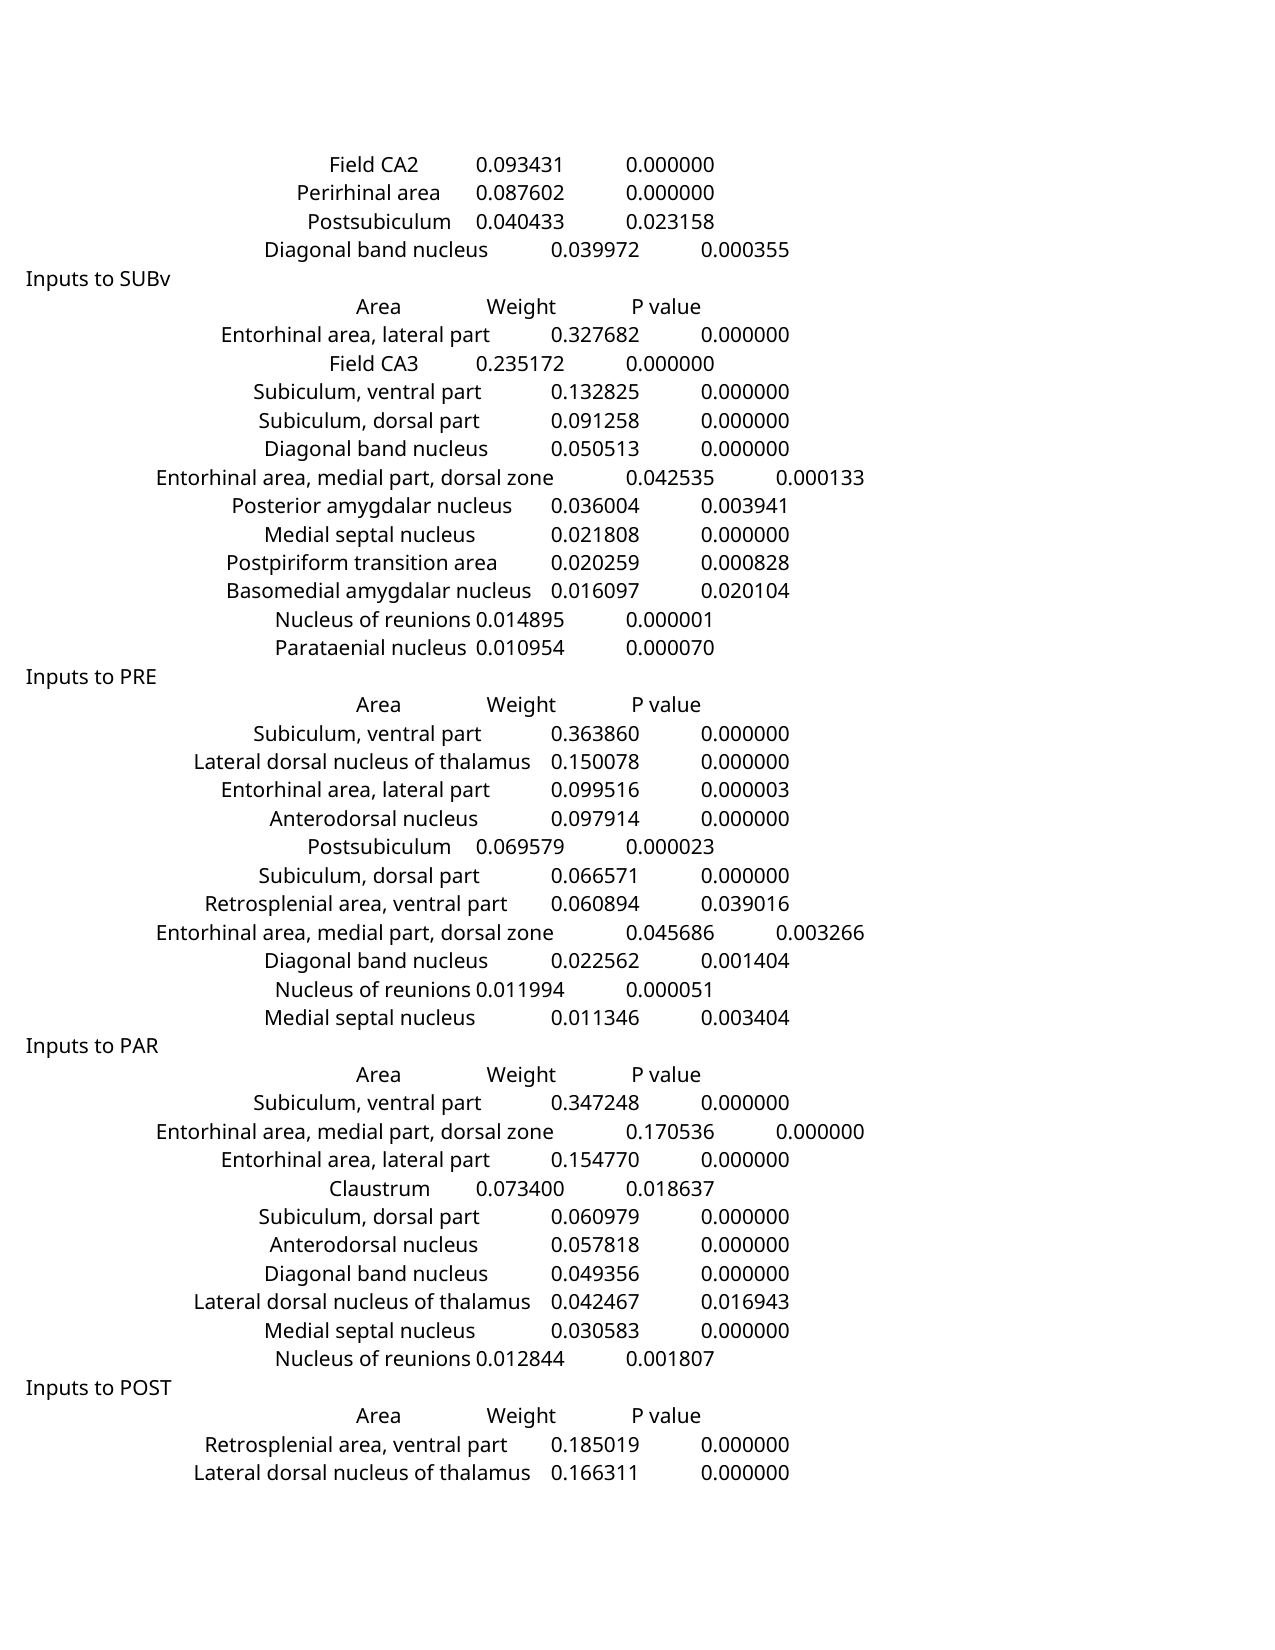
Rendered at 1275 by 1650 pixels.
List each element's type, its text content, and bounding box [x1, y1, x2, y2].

text Anterodorsal nucleus 0.057818 0.000000 [26, 1231, 1249, 1259]
text Entorhinal area, lateral part 0.099516 0.000003 [26, 776, 1249, 804]
text Area Weight P value [26, 292, 1249, 321]
text Medial septal nucleus 0.021808 0.000000 [26, 520, 1249, 548]
text Subiculum, dorsal part 0.091258 0.000000 [26, 406, 1249, 434]
text Diagonal band nucleus 0.022562 0.001404 [26, 946, 1249, 975]
text Subiculum, dorsal part 0.060979 0.000000 [26, 1202, 1249, 1231]
text Postsubiculum 0.040433 0.023158 [26, 207, 1249, 235]
text Medial septal nucleus 0.030583 0.000000 [26, 1316, 1249, 1344]
text Medial septal nucleus 0.011346 0.003404 [26, 1003, 1249, 1032]
text Area Weight P value [26, 1060, 1249, 1088]
text Diagonal band nucleus 0.039972 0.000355 [26, 235, 1249, 264]
text Nucleus of reunions 0.012844 0.001807 [26, 1344, 1249, 1373]
text Nucleus of reunions 0.011994 0.000051 [26, 975, 1249, 1003]
text Lateral dorsal nucleus of thalamus 0.042467 0.016943 [26, 1287, 1249, 1316]
text Inputs to POST [26, 1373, 1249, 1401]
text Field CA3 0.235172 0.000000 [26, 349, 1249, 377]
text Retrosplenial area, ventral part 0.060894 0.039016 [26, 889, 1249, 918]
text Parataenial nucleus 0.010954 0.000070 [26, 633, 1249, 662]
text Area Weight P value [26, 690, 1249, 719]
text Anterodorsal nucleus 0.097914 0.000000 [26, 804, 1249, 832]
text Lateral dorsal nucleus of thalamus 0.150078 0.000000 [26, 747, 1249, 776]
text Entorhinal area, medial part, dorsal zone 0.042535 0.000133 [26, 463, 1249, 491]
text Retrosplenial area, ventral part 0.185019 0.000000 [26, 1430, 1249, 1458]
text Basomedial amygdalar nucleus 0.016097 0.020104 [26, 577, 1249, 605]
text Inputs to SUBv [26, 264, 1249, 292]
text Subiculum, ventral part 0.347248 0.000000 [26, 1088, 1249, 1117]
text Postsubiculum 0.069579 0.000023 [26, 832, 1249, 861]
text Entorhinal area, medial part, dorsal zone 0.045686 0.003266 [26, 918, 1249, 946]
text Diagonal band nucleus 0.050513 0.000000 [26, 434, 1249, 463]
text Nucleus of reunions 0.014895 0.000001 [26, 605, 1249, 633]
text Posterior amygdalar nucleus 0.036004 0.003941 [26, 491, 1249, 520]
text Field CA2 0.093431 0.000000 [26, 150, 1249, 178]
text Lateral dorsal nucleus of thalamus 0.166311 0.000000 [26, 1458, 1249, 1487]
text Entorhinal area, lateral part 0.327682 0.000000 [26, 321, 1249, 349]
text Inputs to PRE [26, 662, 1249, 690]
text Postpiriform transition area 0.020259 0.000828 [26, 548, 1249, 577]
text Subiculum, ventral part 0.132825 0.000000 [26, 377, 1249, 406]
text Inputs to PAR [26, 1032, 1249, 1060]
text Subiculum, ventral part 0.363860 0.000000 [26, 719, 1249, 747]
text Diagonal band nucleus 0.049356 0.000000 [26, 1259, 1249, 1287]
text Area Weight P value [26, 1401, 1249, 1430]
text Perirhinal area 0.087602 0.000000 [26, 178, 1249, 207]
text Entorhinal area, medial part, dorsal zone 0.170536 0.000000 [26, 1117, 1249, 1145]
text Subiculum, dorsal part 0.066571 0.000000 [26, 861, 1249, 889]
text Entorhinal area, lateral part 0.154770 0.000000 [26, 1145, 1249, 1174]
text Claustrum 0.073400 0.018637 [26, 1174, 1249, 1202]
